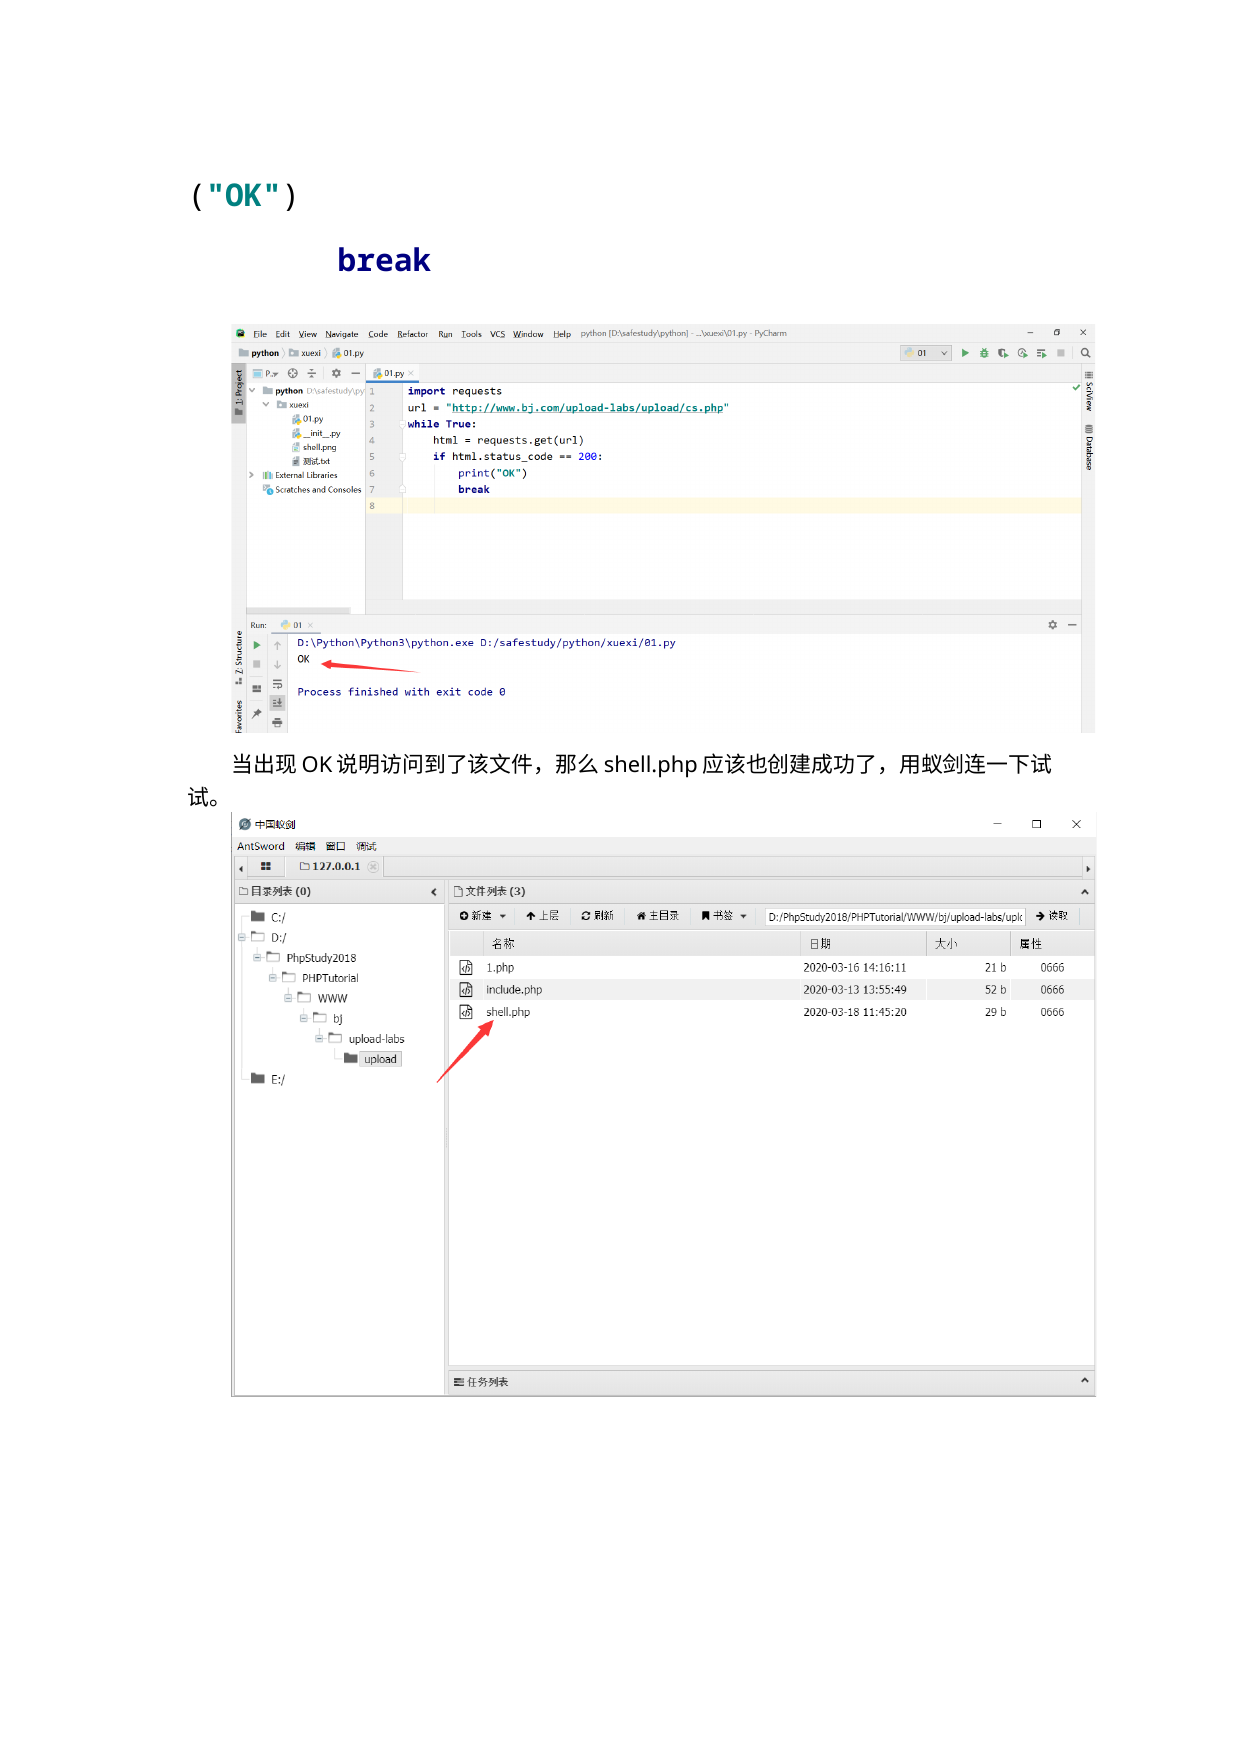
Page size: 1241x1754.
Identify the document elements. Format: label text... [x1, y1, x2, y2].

picture [231, 812, 1097, 1397]
text 当出现OK说明访问到了该文件，那么shell.php应该也创建成功了，用蚁剑连一下试试。 [187, 747, 1053, 812]
picture [231, 324, 1096, 733]
text ("OK") break [187, 162, 1053, 292]
